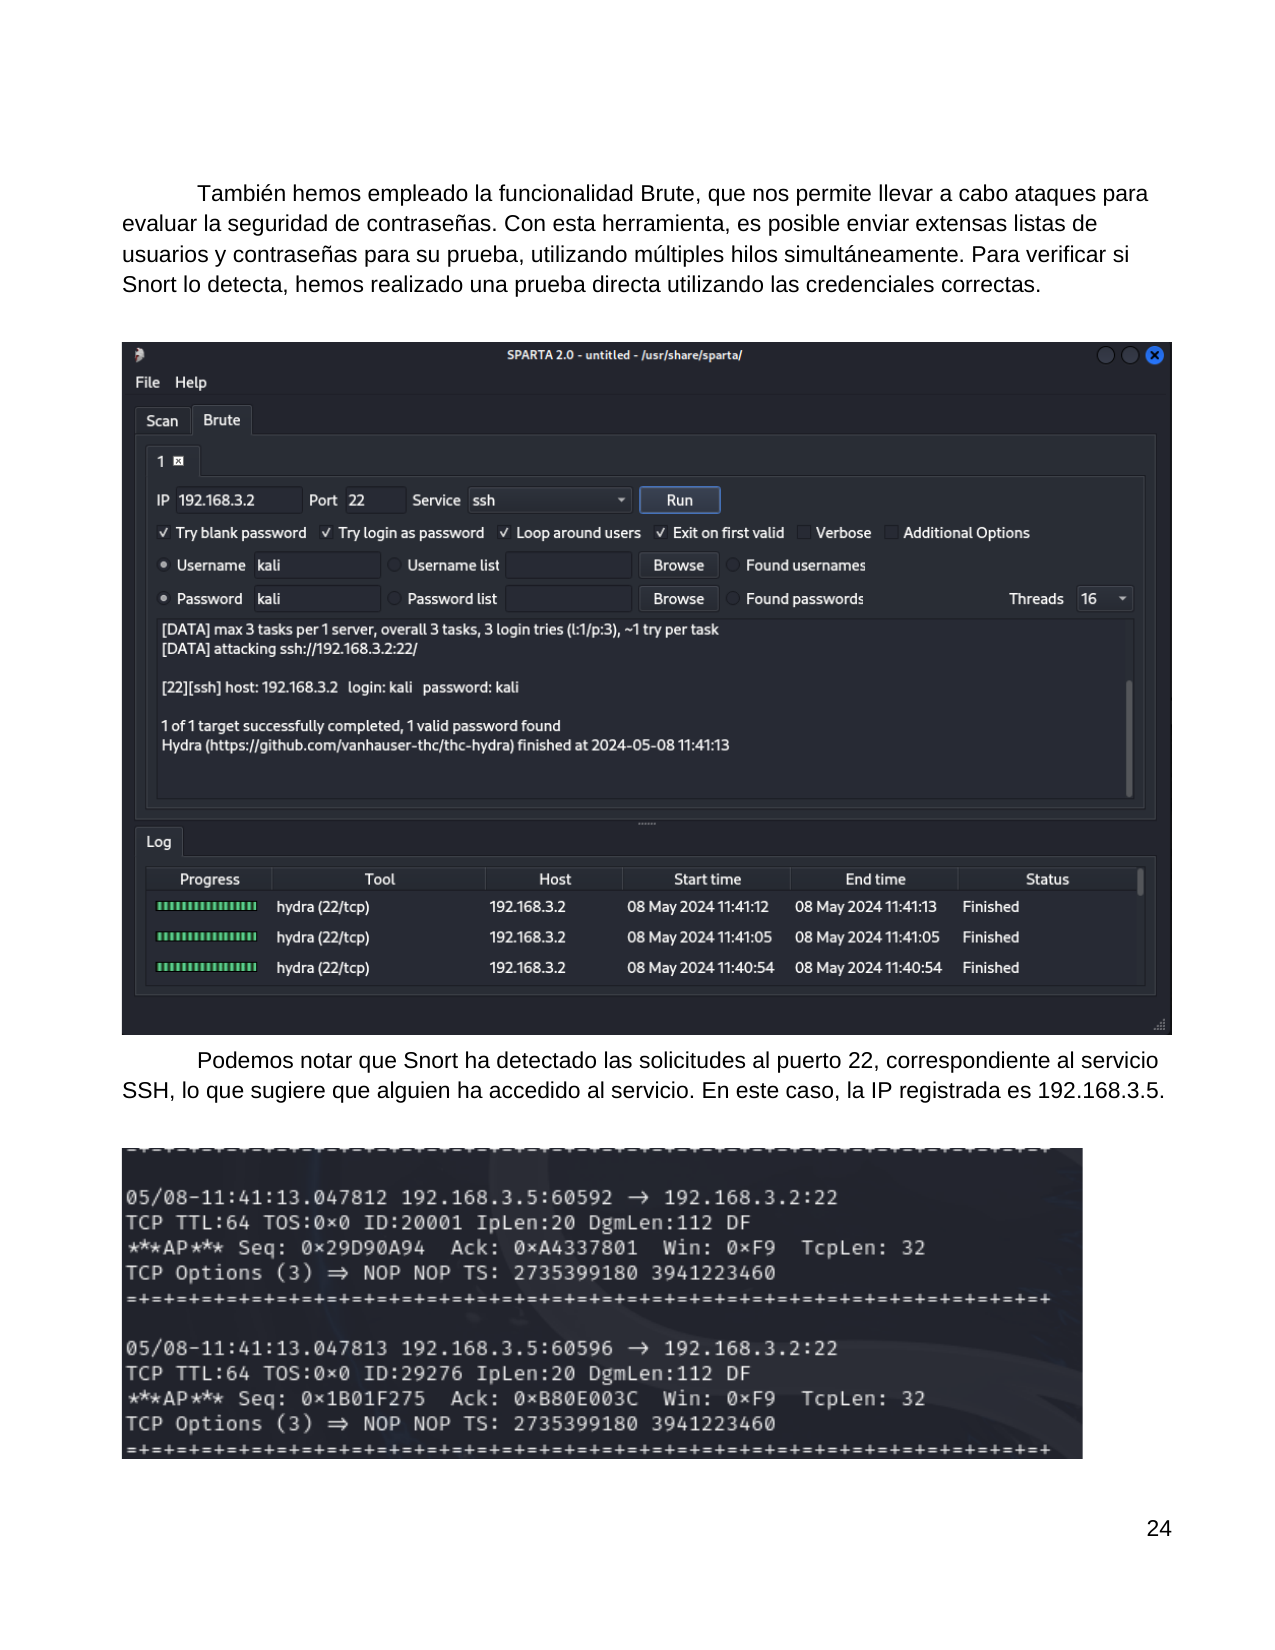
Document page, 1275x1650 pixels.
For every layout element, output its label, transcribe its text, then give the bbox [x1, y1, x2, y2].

picture [121, 1148, 1083, 1459]
text También hemos empleado la funcionalidad Brute, que nos permite llevar a cabo ataques para evaluar la seguridad de contraseñas. Con esta herramienta, es posible enviar extensas listas de usuarios y contraseñas para su prueba, utilizando múltiples hilos simultáneamente. Para verificar si Snort lo detecta, hemos realizado una prueba directa utilizando las credenciales correctas. [122, 180, 1172, 297]
text Podemos notar que Snort ha detectado las solicitudes al puerto 22, correspondiente al servicio SSH, lo que sugiere que alguien ha accedido al servicio. En este caso, la IP registrada es 192.168.3.5. [122, 1047, 1172, 1103]
picture [121, 342, 1172, 1035]
